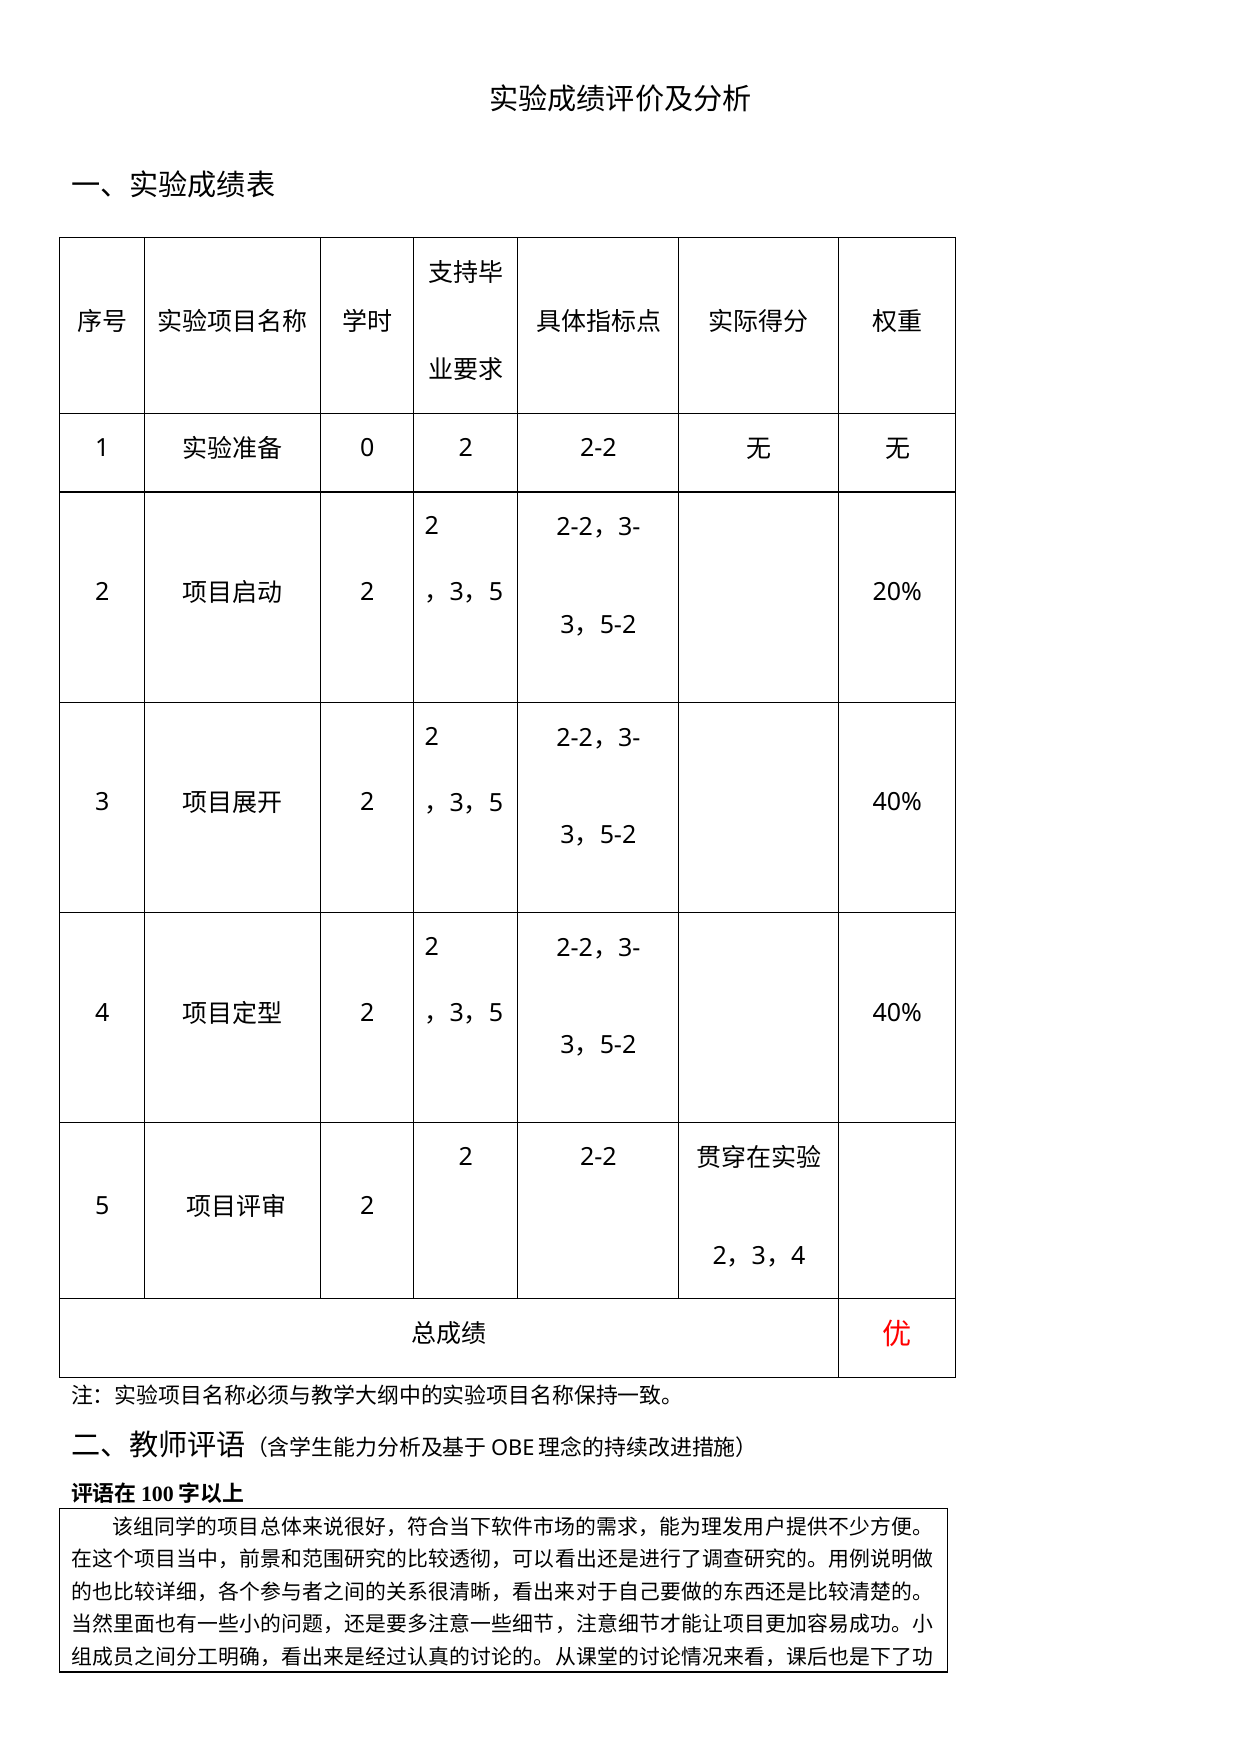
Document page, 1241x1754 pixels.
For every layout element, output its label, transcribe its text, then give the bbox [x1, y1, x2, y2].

table_cell 2，3，5 [414, 493, 517, 702]
table_cell 项目展开 [145, 703, 320, 912]
table_cell [679, 493, 838, 702]
table_header 实验项目名称 [145, 238, 320, 413]
table_cell 2-2，3-3，5-2 [518, 703, 678, 912]
table_cell [679, 703, 838, 912]
table_header 支持毕业要求 [414, 238, 517, 413]
table_cell 20% [839, 493, 955, 702]
table_cell [679, 913, 838, 1122]
table_cell 优 [839, 1299, 955, 1377]
table_cell 总成绩 [60, 1299, 838, 1377]
table_cell 2，3，5 [414, 913, 517, 1122]
table_cell 2-2 [518, 1123, 678, 1298]
table_cell 2 [60, 493, 144, 702]
table_header 学时 [321, 238, 413, 413]
text 一、实验成绩表 [71, 151, 1169, 216]
table_cell 4 [60, 913, 144, 1122]
text 注：实验项目名称必须与教学大纲中的实验项目名称保持一致。 [71, 1378, 1169, 1410]
table_cell 2-2，3-3，5-2 [518, 493, 678, 702]
table_header 实际得分 [679, 238, 838, 413]
table_cell 0 [321, 414, 413, 491]
table_cell 项目启动 [145, 493, 320, 702]
table_cell [839, 1123, 955, 1298]
table_header 序号 [60, 238, 144, 413]
table_cell 2-2，3-3，5-2 [518, 913, 678, 1122]
table_cell 实验准备 [145, 414, 320, 491]
table_cell 2，3，5 [414, 703, 517, 912]
table_cell 2 [321, 913, 413, 1122]
table_cell 贯穿在实验2，3，4 [679, 1123, 838, 1298]
table_cell 2 [414, 414, 517, 491]
table_cell 2 [321, 493, 413, 702]
table_header 权重 [839, 238, 955, 413]
table_cell 无 [679, 414, 838, 491]
text 二、教师评语（含学生能力分析及基于OBE理念的持续改进措施） [71, 1410, 1169, 1475]
table_cell 2 [321, 703, 413, 912]
table_cell 2 [414, 1123, 517, 1298]
table_cell 5 [60, 1123, 144, 1298]
table_cell 2 [321, 1123, 413, 1298]
table_cell 3 [60, 703, 144, 912]
table_cell 2-2 [518, 414, 678, 491]
table_cell 无 [839, 414, 955, 491]
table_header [60, 1509, 947, 1671]
table_header 具体指标点 [518, 238, 678, 413]
table_cell 项目定型 [145, 913, 320, 1122]
table_cell 40% [839, 703, 955, 912]
table_cell 项目评审 [145, 1123, 320, 1298]
text 实验成绩评价及分析 [71, 64, 1169, 129]
table_cell 1 [60, 414, 144, 491]
table_cell 40% [839, 913, 955, 1122]
text 评语在100字以上 [71, 1475, 1169, 1508]
